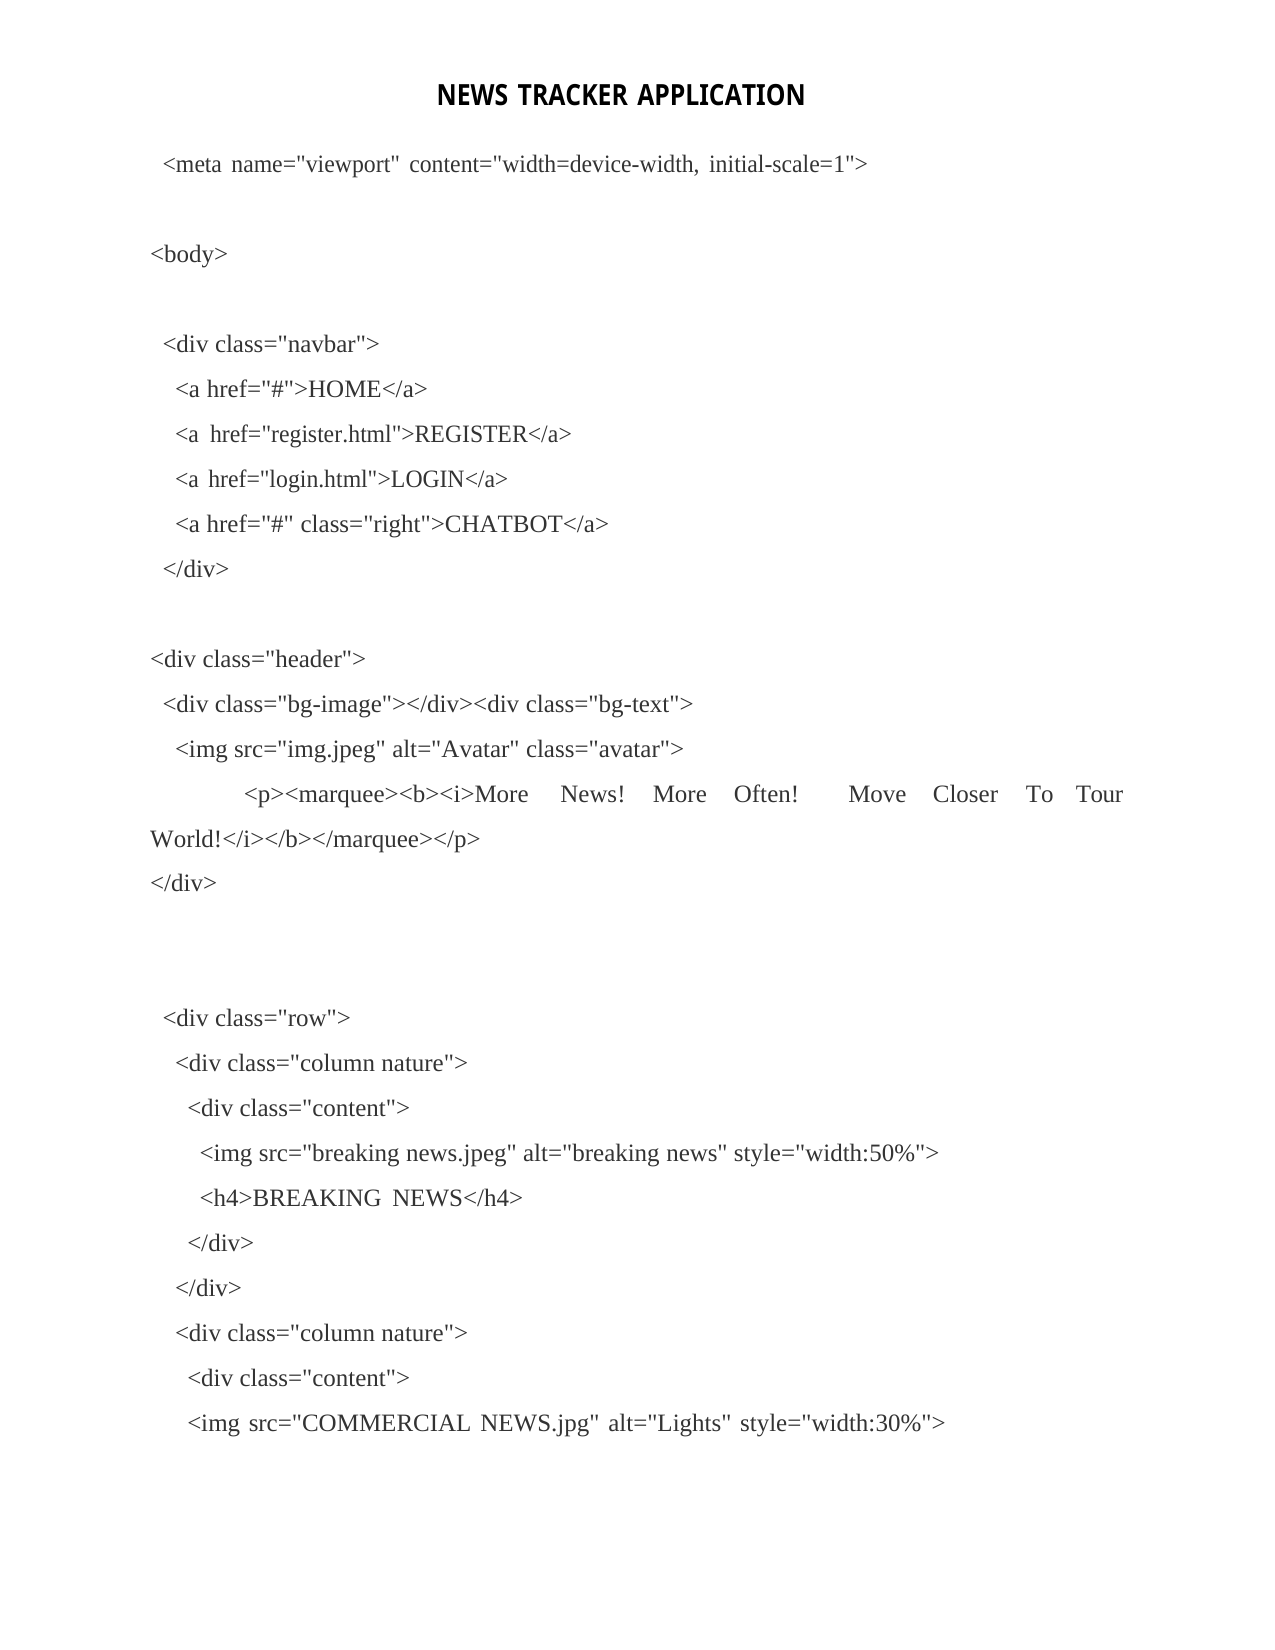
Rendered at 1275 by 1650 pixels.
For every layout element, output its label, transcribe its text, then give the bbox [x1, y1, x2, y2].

text <div class="column nature"> [175, 1318, 1275, 1347]
text <a href="login.html">LOGIN</a> [175, 464, 1275, 493]
text <body> [150, 239, 1275, 268]
text <a href="#">HOME</a> [175, 374, 1275, 403]
text <img src="img.jpeg" alt="Avatar" class="avatar"> [175, 734, 1275, 763]
text </div> [175, 1273, 1275, 1302]
text <div class="row"> [162, 1003, 1275, 1032]
text <div class="content"> [187, 1363, 1275, 1392]
text </div> [162, 554, 1275, 583]
text <a href="#" class="right">CHATBOT</a> [175, 509, 1275, 538]
text <p><marquee><b><i>More News! More Often! Move Closer To Tour World!</i></b></marquee></p> [150, 779, 1126, 852]
text <a href="register.html">REGISTER</a> [175, 419, 1275, 448]
text <meta name="viewport" content="width=device-width, initial-scale=1"> [162, 149, 1275, 178]
text <div class="column nature"> [175, 1048, 1275, 1077]
text <div class="navbar"> [162, 329, 1275, 358]
text </div> [150, 868, 1275, 897]
text <div class="bg-image"></div><div class="bg-text"> [162, 689, 1275, 718]
text <div class="header"> [150, 644, 1275, 673]
text <img src="COMMERCIAL NEWS.jpg" alt="Lights" style="width:30%"> [187, 1408, 1275, 1437]
text <img src="breaking news.jpeg" alt="breaking news" style="width:50%"> [199, 1138, 1275, 1167]
text <h4>BREAKING NEWS</h4> [199, 1183, 1275, 1212]
text <div class="content"> [187, 1093, 1275, 1122]
text </div> [187, 1228, 1275, 1257]
